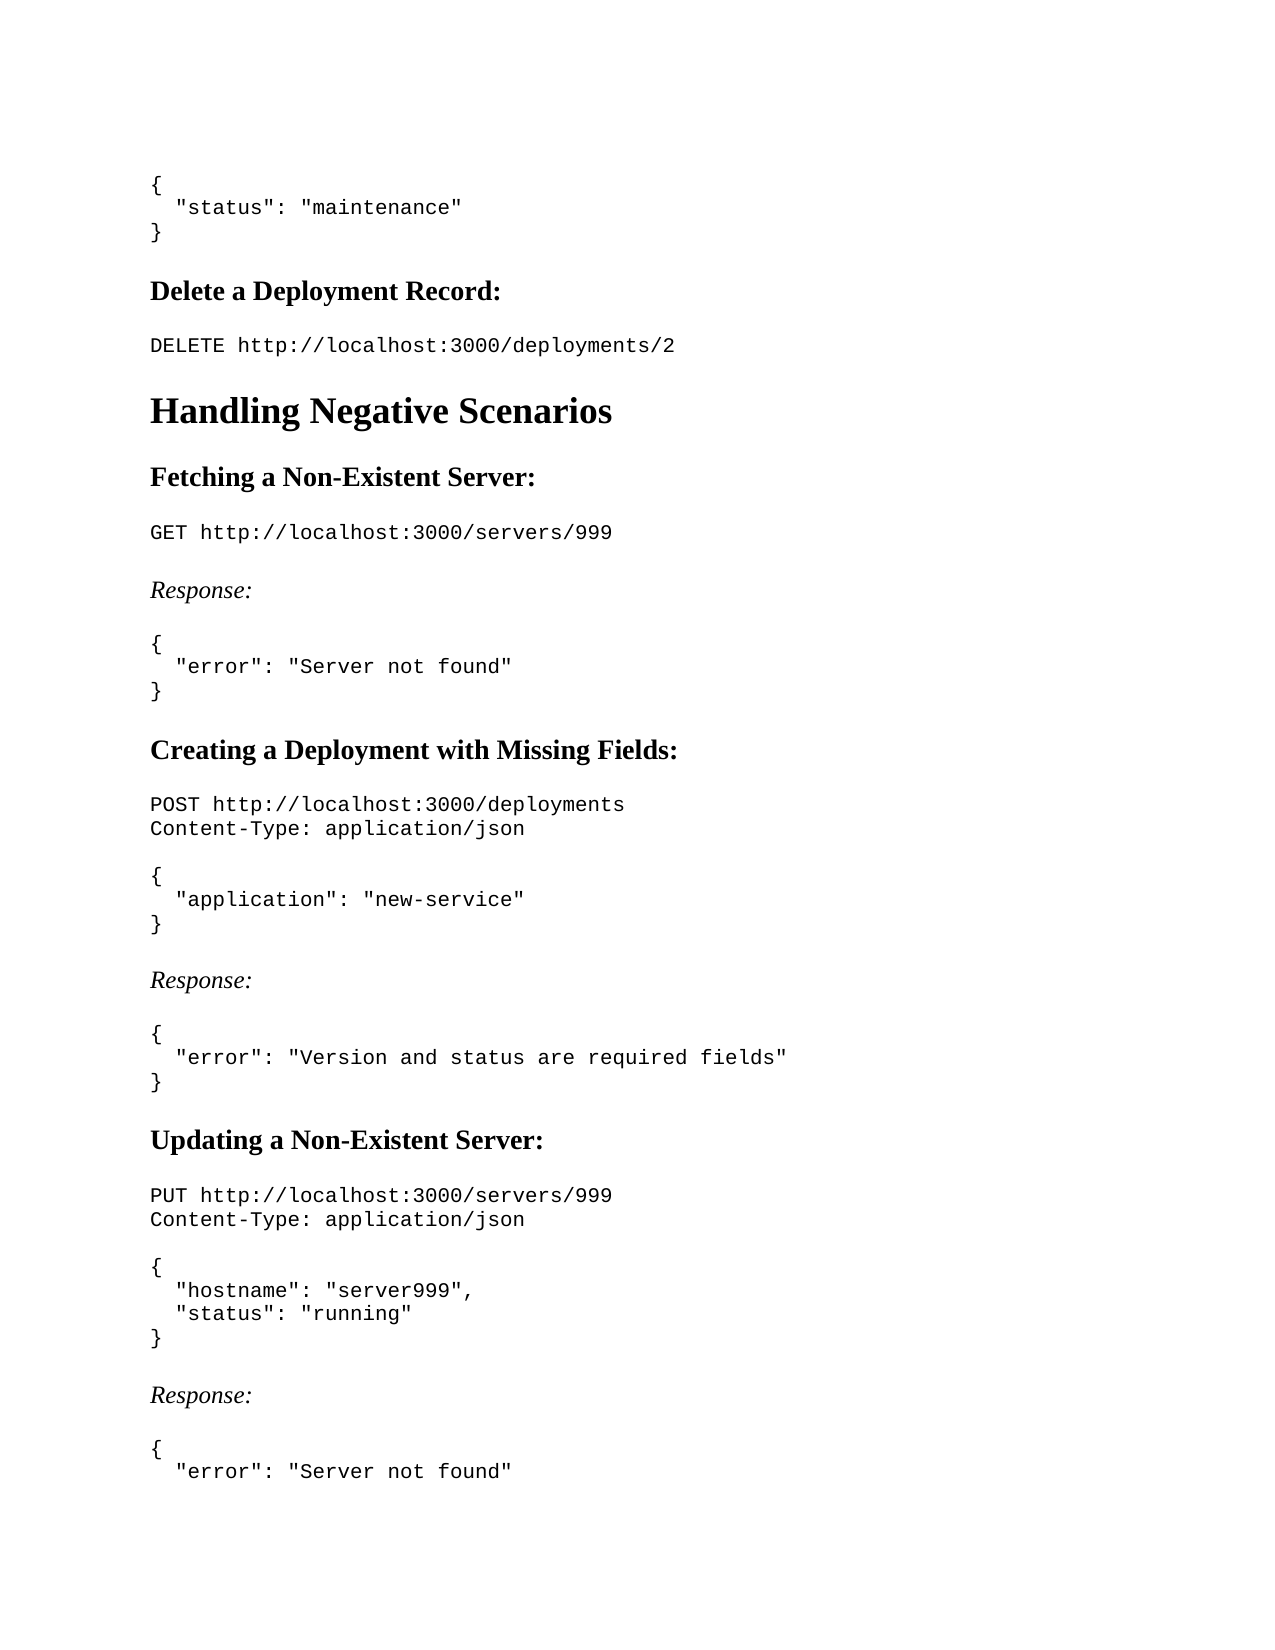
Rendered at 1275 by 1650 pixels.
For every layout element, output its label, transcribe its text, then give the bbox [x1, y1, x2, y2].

text POST http://localhost:3000/deployments [150, 794, 1125, 818]
text Updating a Non-Existent Server: [150, 1123, 1125, 1156]
text Response: [150, 575, 1125, 603]
text { [150, 174, 1125, 197]
text "error": "Server not found" [150, 1461, 1125, 1485]
text "application": "new-service" [150, 889, 1125, 913]
text { [150, 1438, 1125, 1461]
text Content-Type: application/json [150, 818, 1125, 842]
text DELETE http://localhost:3000/deployments/2 [150, 335, 1125, 359]
text } [150, 680, 1125, 704]
text Response: [150, 965, 1125, 994]
text GET http://localhost:3000/servers/999 [150, 522, 1125, 546]
text Fetching a Non-Existent Server: [150, 460, 1125, 493]
text { [150, 633, 1125, 656]
text Response: [150, 1380, 1125, 1408]
text } [150, 913, 1125, 936]
text { [150, 865, 1125, 889]
text "status": "running" [150, 1303, 1125, 1327]
text Handling Negative Scenarios [150, 388, 1125, 431]
text "error": "Version and status are required fields" [150, 1047, 1125, 1071]
text PUT http://localhost:3000/servers/999 [150, 1185, 1125, 1209]
text "hostname": "server999", [150, 1279, 1125, 1303]
text Creating a Deployment with Missing Fields: [150, 733, 1125, 765]
text } [150, 1327, 1125, 1351]
text { [150, 1023, 1125, 1047]
text } [150, 221, 1125, 244]
text Delete a Deployment Record: [150, 274, 1125, 306]
text { [150, 1256, 1125, 1279]
text "error": "Server not found" [150, 656, 1125, 680]
text } [150, 1071, 1125, 1094]
text "status": "maintenance" [150, 197, 1125, 221]
text Content-Type: application/json [150, 1209, 1125, 1232]
